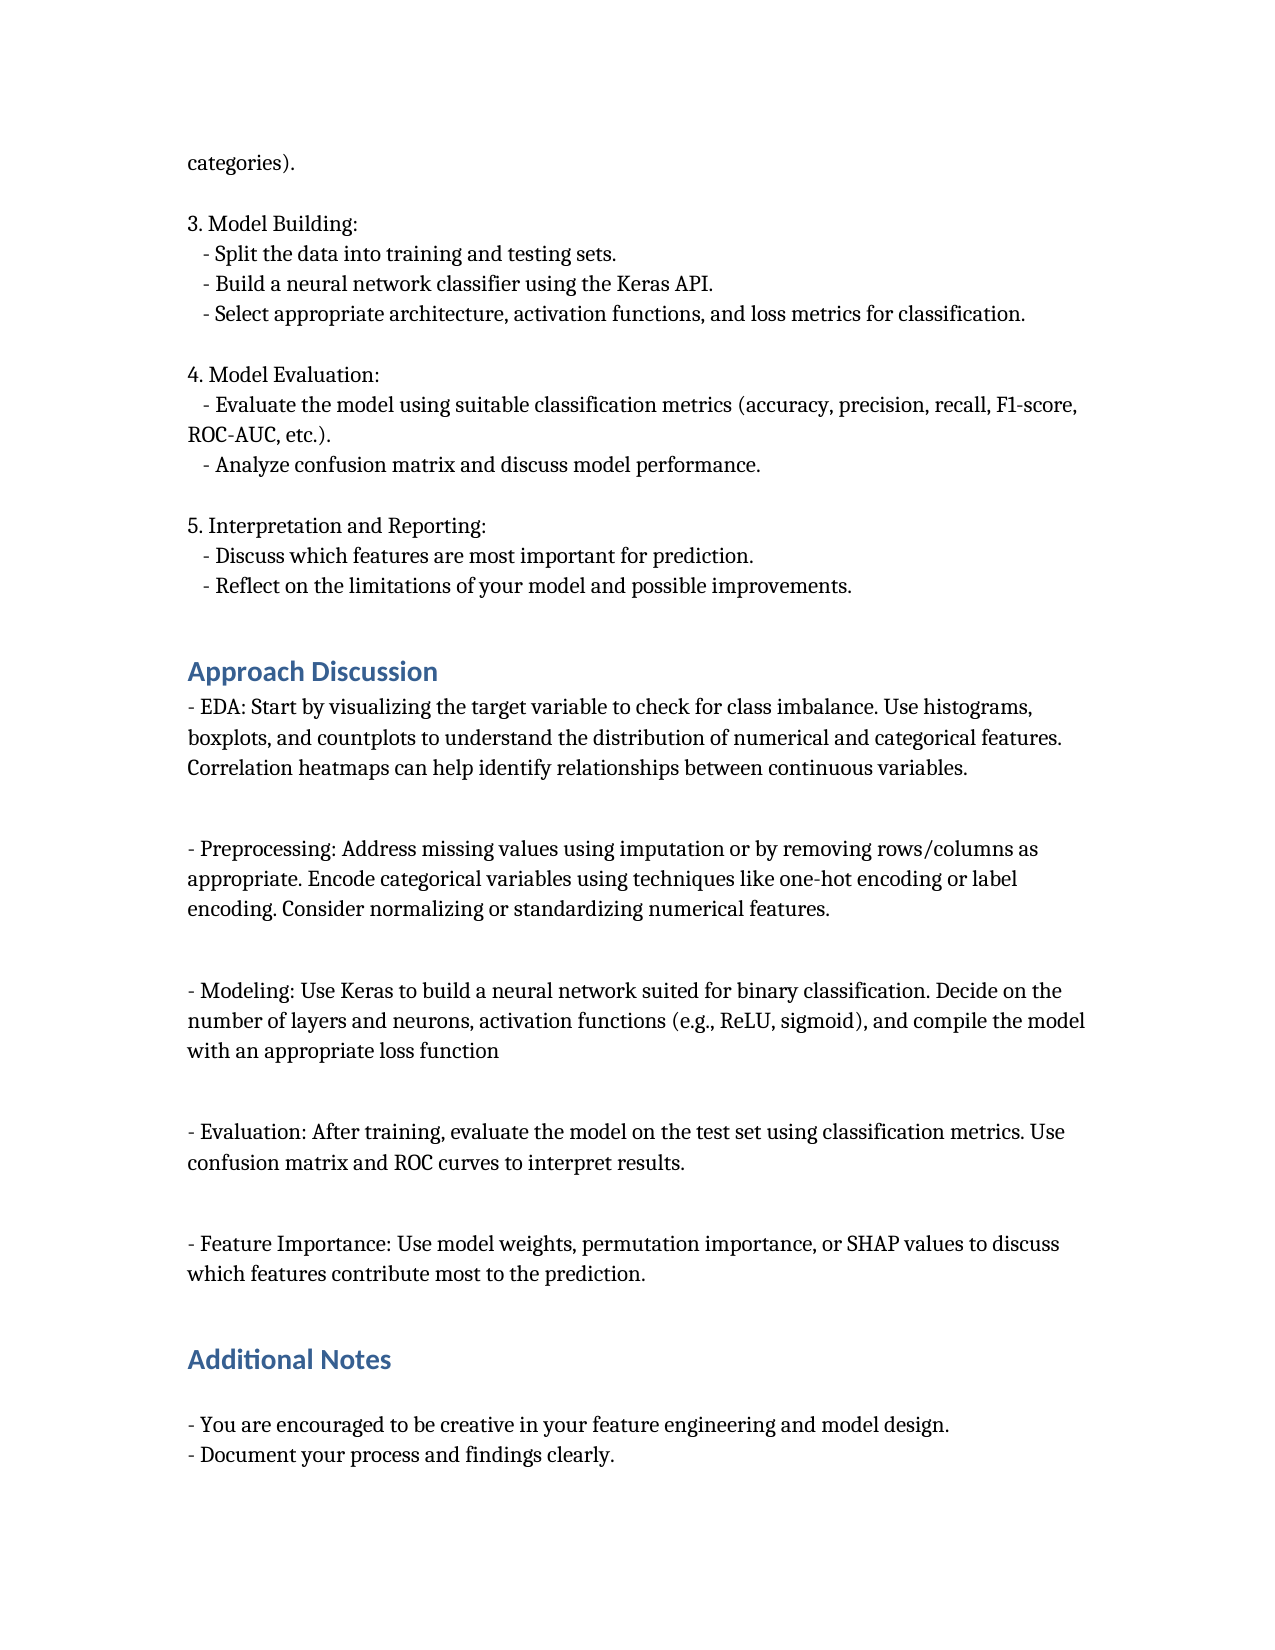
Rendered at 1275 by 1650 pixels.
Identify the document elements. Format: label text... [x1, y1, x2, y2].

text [187, 150, 1087, 599]
subtitle Approach Discussion [187, 653, 1087, 689]
text - You are encouraged to be creative in your feature engineering and model design. - Document your process and findings clearly. [187, 1382, 1087, 1469]
text - Feature Importance: Use model weights, permutation importance, or SHAP values to discuss which features contribute most to the prediction. [187, 1200, 1087, 1287]
text - Preprocessing: Address missing values using imputation or by removing rows/columns as appropriate. Encode categorical variables using techniques like one-hot encoding or label encoding. Consider normalizing or standardizing numerical features. [187, 806, 1087, 922]
subtitle Additional Notes [187, 1341, 1087, 1377]
text - EDA: Start by visualizing the target variable to check for class imbalance. Use histograms, boxplots, and countplots to understand the distribution of numerical and categorical features. Correlation heatmaps can help identify relationships between continuous variables. [187, 694, 1087, 781]
text - Evaluation: After training, evaluate the model on the test set using classification metrics. Use confusion matrix and ROC curves to interpret results. [187, 1089, 1087, 1176]
text - Modeling: Use Keras to build a neural network suited for binary classification. Decide on the number of layers and neurons, activation functions (e.g., ReLU, sigmoid), and compile the model with an appropriate loss function [187, 947, 1087, 1064]
